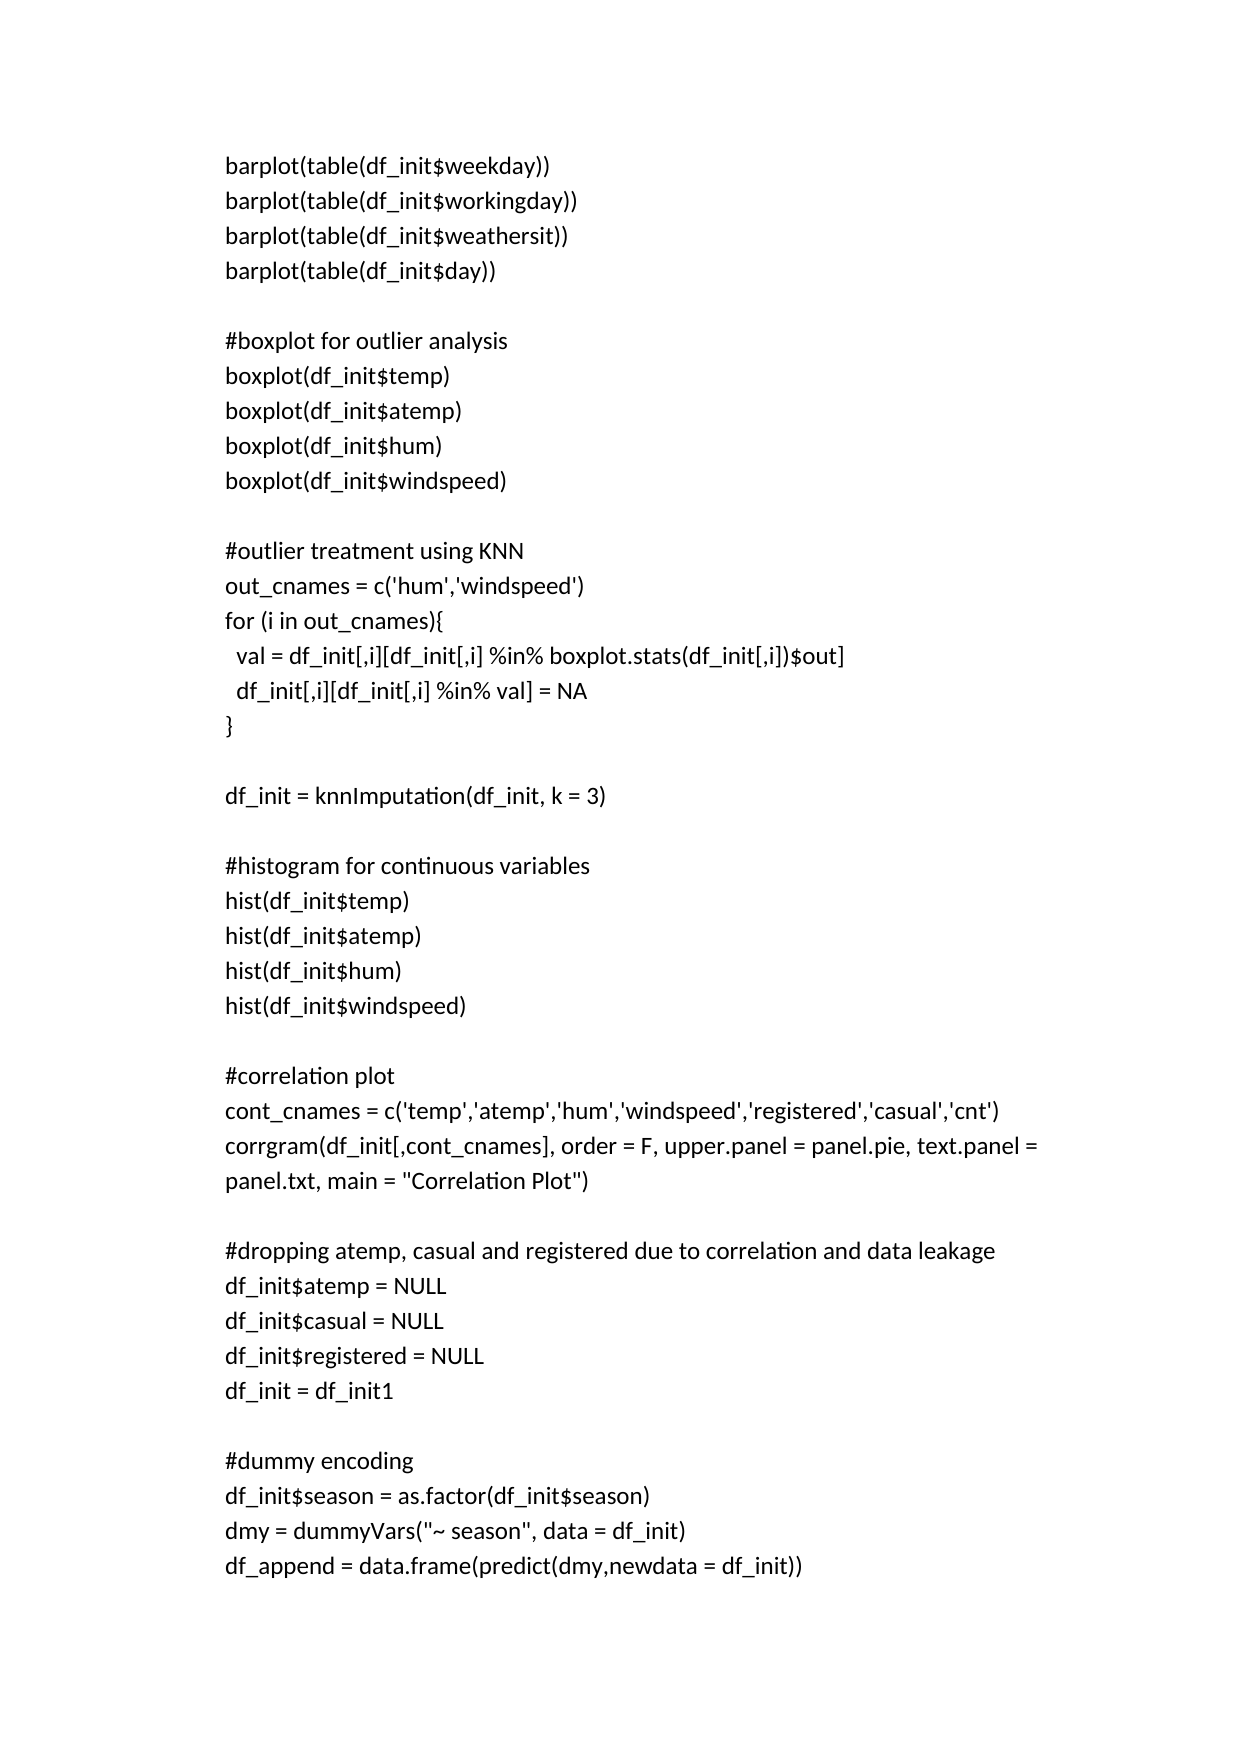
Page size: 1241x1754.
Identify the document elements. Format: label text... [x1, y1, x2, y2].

list df_init$season = as.factor(df_init$season) [225, 1480, 1090, 1511]
list df_init = df_init1 [225, 1375, 1090, 1406]
list hist(df_init$atemp) [225, 920, 1090, 951]
list df_init$atemp = NULL [225, 1270, 1090, 1301]
list boxplot(df_init$windspeed) [225, 465, 1090, 496]
list #histogram for continuous variables [225, 850, 1090, 881]
list out_cnames = c('hum','windspeed') [225, 570, 1090, 601]
list barplot(table(df_init$weekday)) [225, 150, 1090, 181]
list dmy = dummyVars("~ season", data = df_init) [225, 1515, 1090, 1546]
list boxplot(df_init$hum) [225, 430, 1090, 461]
list #dropping atemp, casual and registered due to correlation and data leakage [225, 1235, 1090, 1266]
list val = df_init[,i][df_init[,i] %in% boxplot.stats(df_init[,i])$out] [225, 640, 1090, 671]
list barplot(table(df_init$day)) [225, 255, 1090, 286]
list #correlation plot [225, 1060, 1090, 1091]
list #outlier treatment using KNN [225, 535, 1090, 566]
list corrgram(df_init[,cont_cnames], order = F, upper.panel = panel.pie, text.panel = panel.txt, main = "Correlation Plot") [225, 1130, 1090, 1196]
list df_init$registered = NULL [225, 1340, 1090, 1371]
list #dummy encoding [225, 1445, 1090, 1476]
list boxplot(df_init$temp) [225, 360, 1090, 391]
list cont_cnames = c('temp','atemp','hum','windspeed','registered','casual','cnt') [225, 1095, 1090, 1126]
list boxplot(df_init$atemp) [225, 395, 1090, 426]
list for (i in out_cnames){ [225, 605, 1090, 636]
list df_init$casual = NULL [225, 1305, 1090, 1336]
list } [225, 710, 1090, 741]
list hist(df_init$temp) [225, 885, 1090, 916]
list #boxplot for outlier analysis [225, 325, 1090, 356]
list hist(df_init$hum) [225, 955, 1090, 986]
list barplot(table(df_init$weathersit)) [225, 220, 1090, 251]
list barplot(table(df_init$workingday)) [225, 185, 1090, 216]
list df_init[,i][df_init[,i] %in% val] = NA [225, 675, 1090, 706]
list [225, 1550, 1090, 1581]
list df_init = knnImputation(df_init, k = 3) [225, 780, 1090, 811]
list hist(df_init$windspeed) [225, 990, 1090, 1021]
